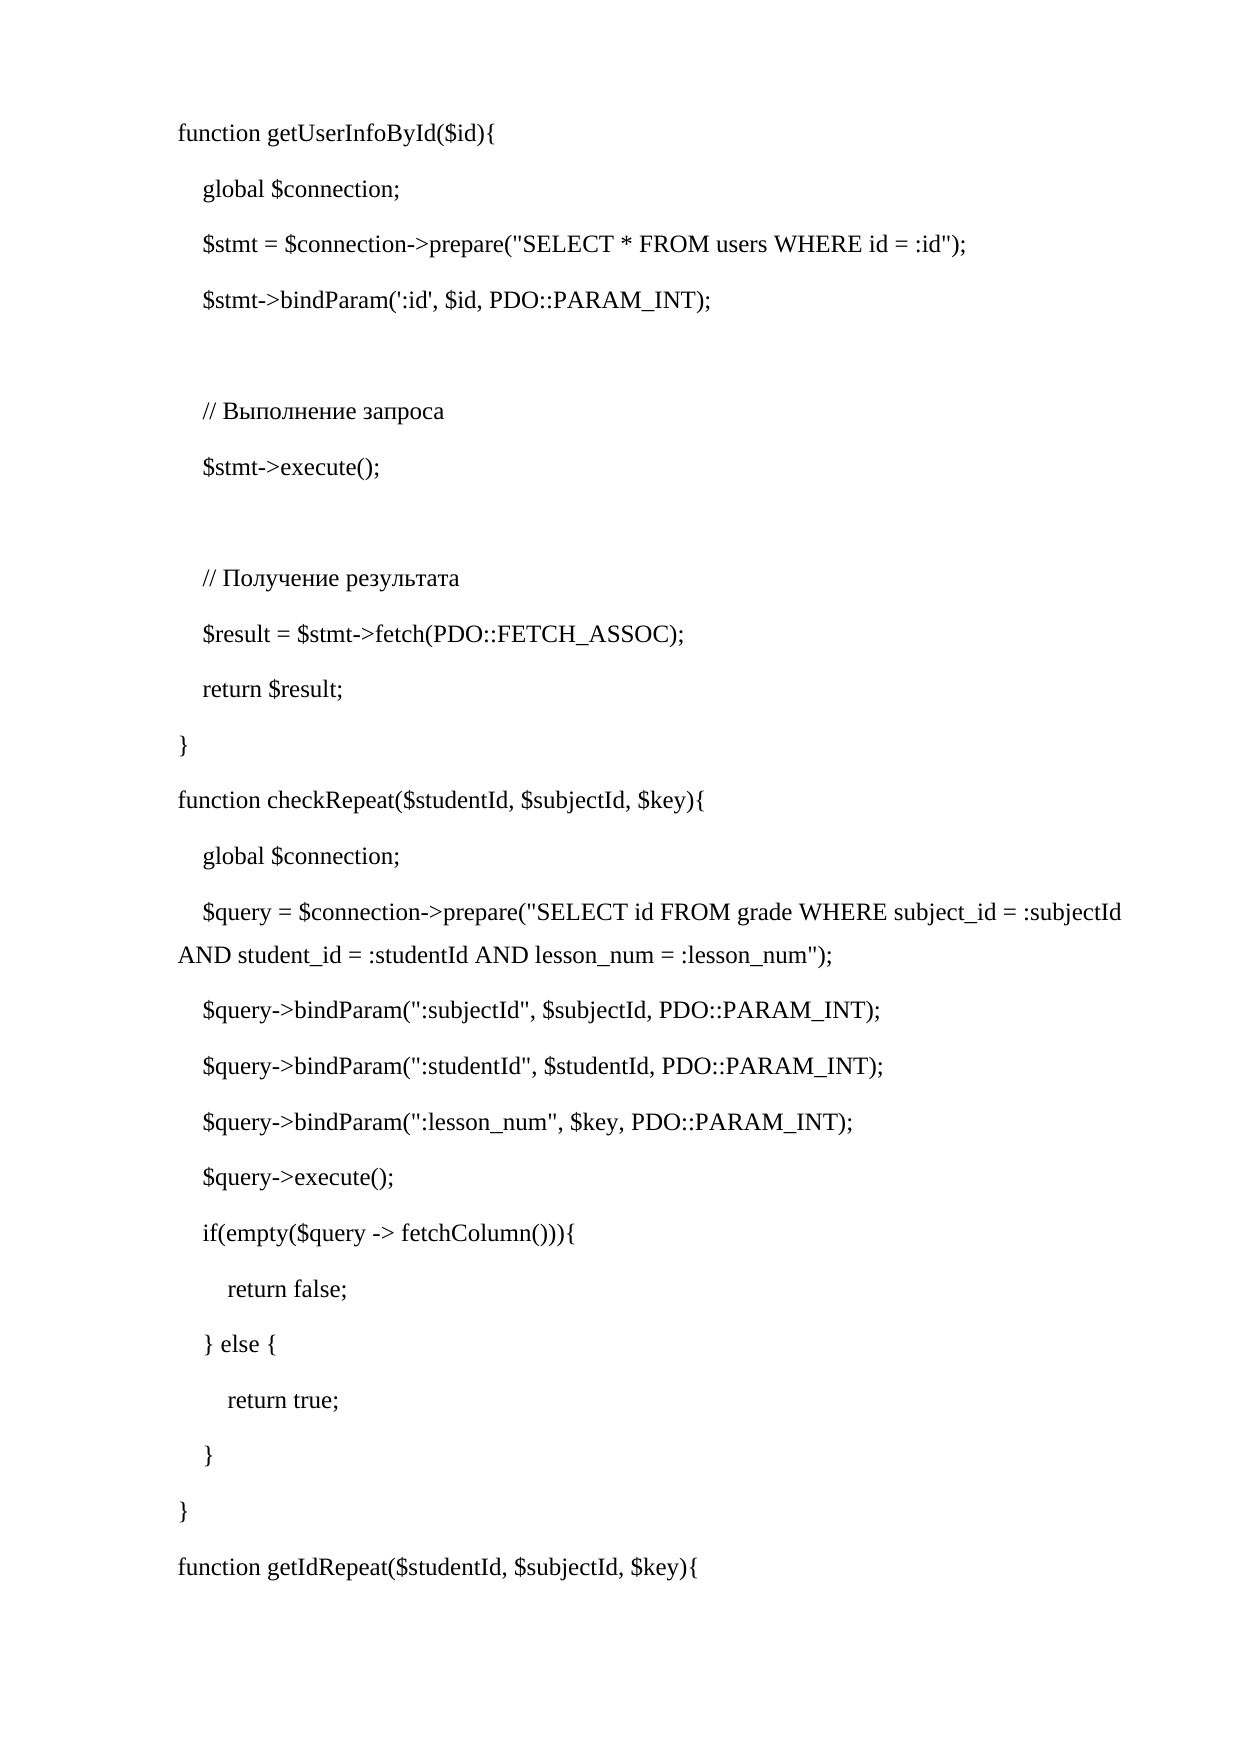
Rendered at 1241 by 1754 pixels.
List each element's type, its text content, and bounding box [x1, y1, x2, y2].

text // Выполнение запроса [177, 396, 1152, 425]
text $result = $stmt->fetch(PDO::FETCH_ASSOC); [177, 619, 1152, 647]
text // Получение результата [177, 563, 1152, 592]
text return true; [177, 1385, 1152, 1414]
text $stmt->bindParam(':id', $id, PDO::PARAM_INT); [177, 285, 1152, 314]
text } [177, 1496, 1152, 1525]
text $stmt = $connection->prepare("SELECT * FROM users WHERE id = :id"); [177, 229, 1152, 258]
text $query->bindParam(":lesson_num", $key, PDO::PARAM_INT); [177, 1107, 1152, 1136]
text } [177, 1441, 1152, 1469]
text $query->bindParam(":subjectId", $subjectId, PDO::PARAM_INT); [177, 996, 1152, 1024]
text $query->execute(); [177, 1162, 1152, 1191]
text global $connection; [177, 841, 1152, 870]
text } [177, 730, 1152, 759]
text return $result; [177, 674, 1152, 703]
text $query = $connection->prepare("SELECT id FROM grade WHERE subject_id = :subjectId AND student_id = :studentId AND lesson_num = :lesson_num"); [177, 897, 1152, 969]
text function getUserInfoById($id){ [177, 118, 1152, 147]
text if(empty($query -> fetchColumn())){ [177, 1218, 1152, 1247]
text function checkRepeat($studentId, $subjectId, $key){ [177, 786, 1152, 814]
text $query->bindParam(":studentId", $studentId, PDO::PARAM_INT); [177, 1051, 1152, 1080]
text } else { [177, 1329, 1152, 1358]
text $stmt->execute(); [177, 452, 1152, 481]
text global $connection; [177, 174, 1152, 202]
text return false; [177, 1274, 1152, 1302]
text function getIdRepeat($studentId, $subjectId, $key){ [177, 1552, 1152, 1581]
